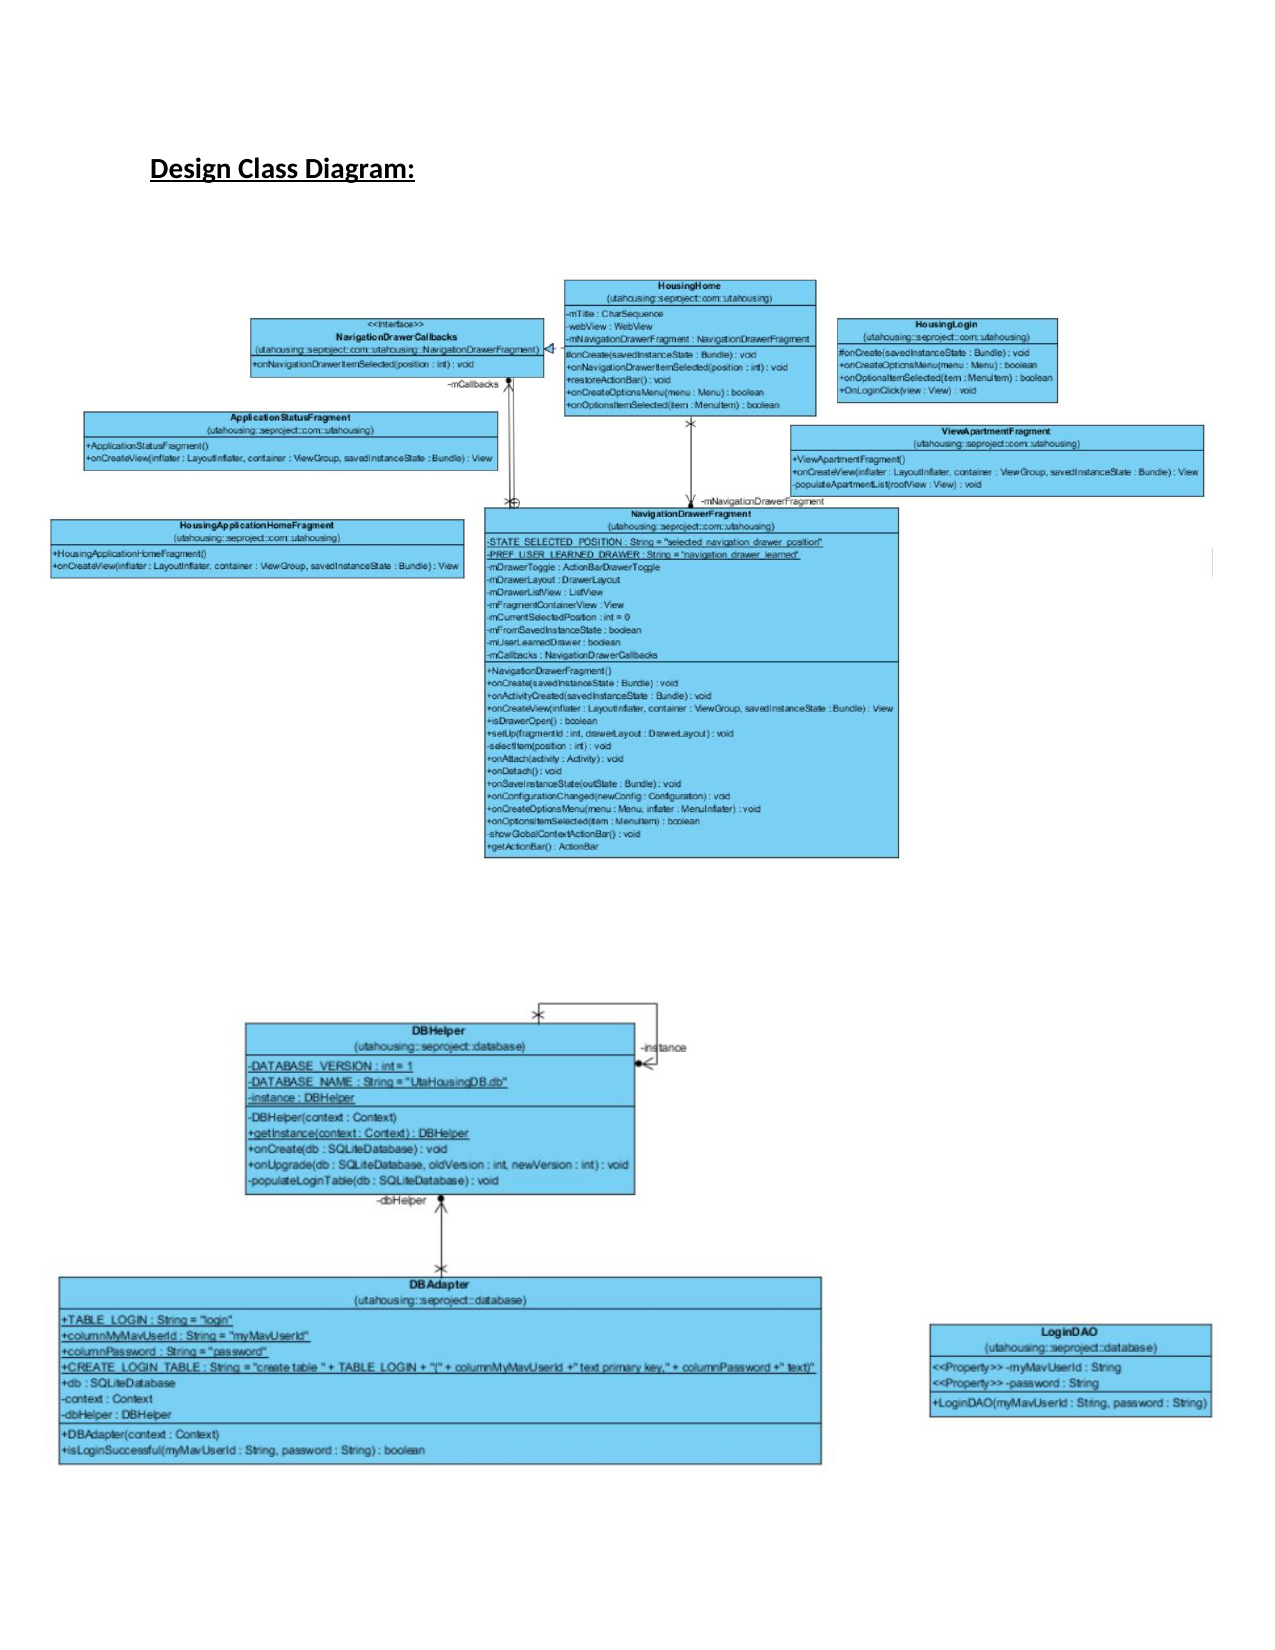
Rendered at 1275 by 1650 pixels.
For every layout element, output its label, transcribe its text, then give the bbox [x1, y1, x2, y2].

text Design Class Diagram: [150, 150, 1125, 186]
picture [46, 993, 1222, 1478]
picture [46, 260, 1213, 865]
